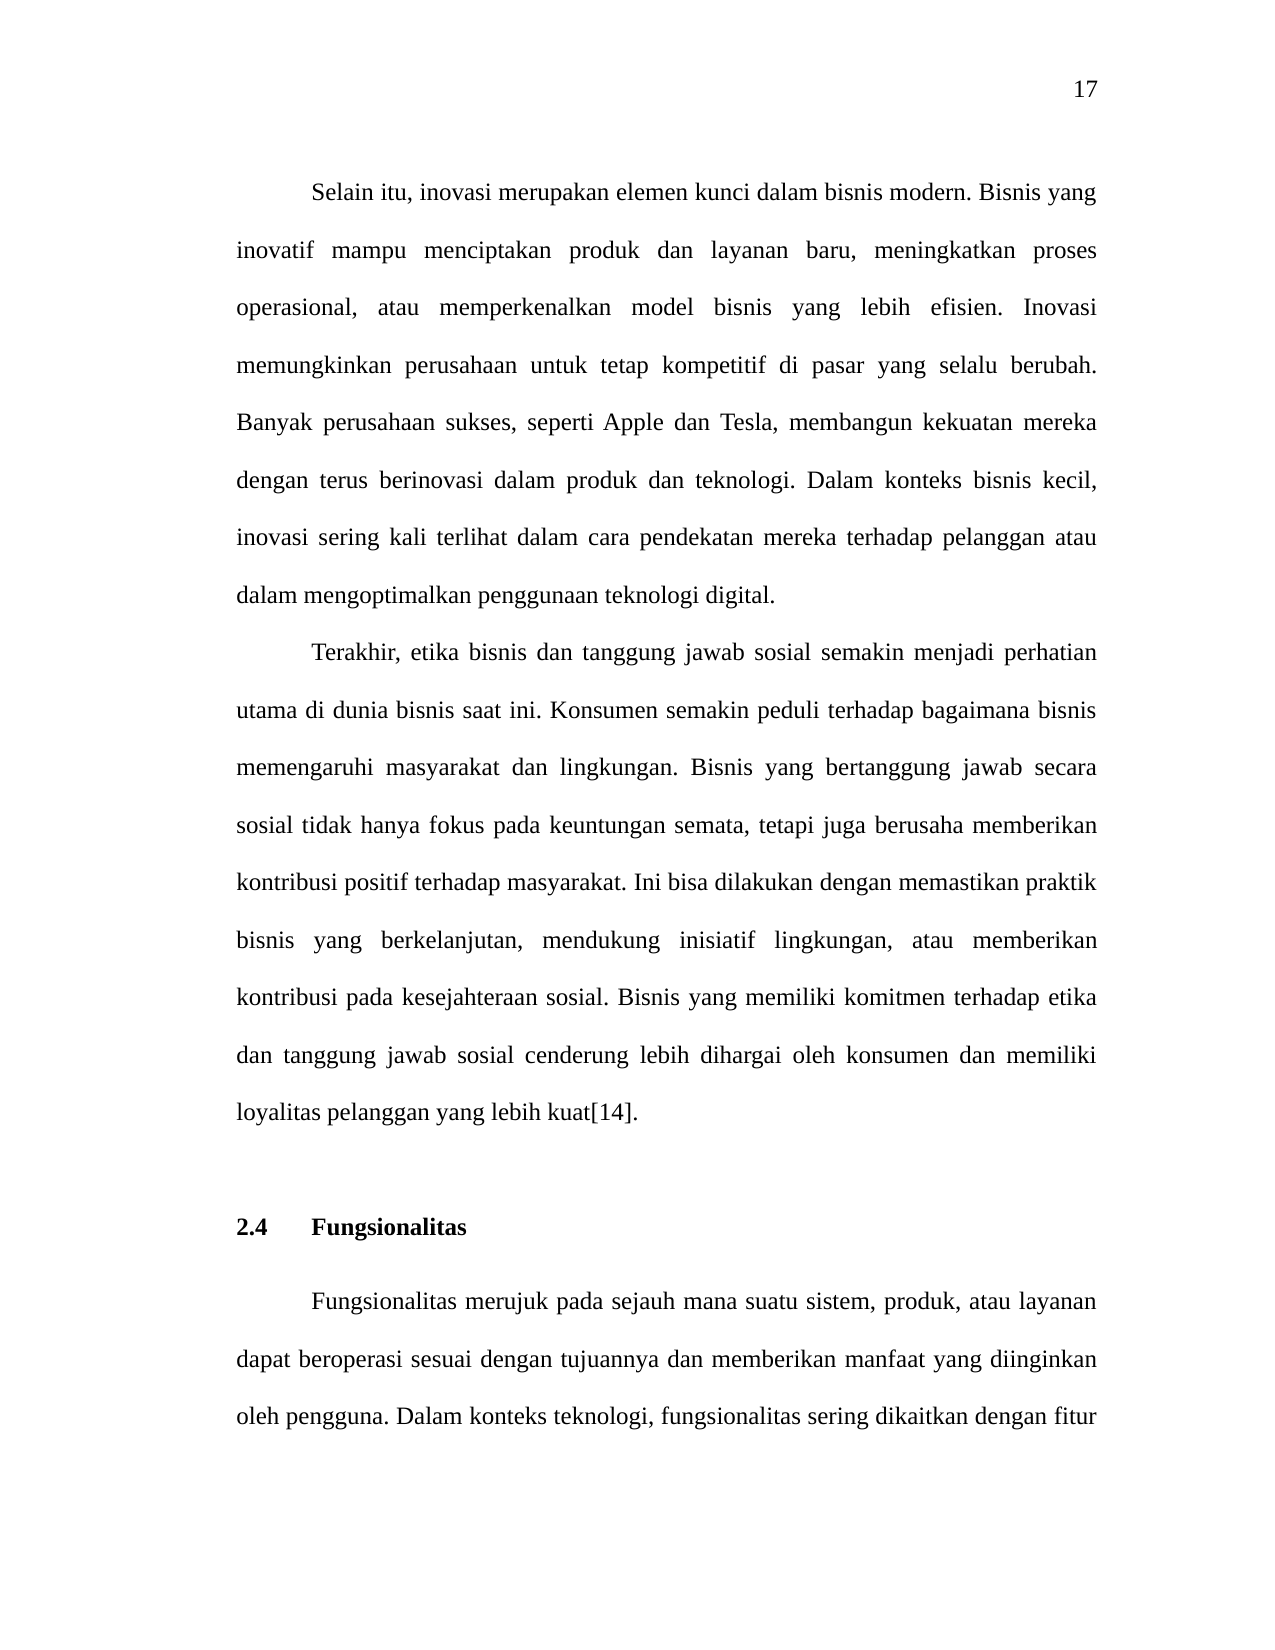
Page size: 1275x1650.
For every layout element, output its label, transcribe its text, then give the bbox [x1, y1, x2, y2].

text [236, 1286, 1098, 1430]
subtitle 2.4 Fungsionalitas [236, 1212, 1098, 1241]
text Selain itu, inovasi merupakan elemen kunci dalam bisnis modern. Bisnis yang inovatif mampu menciptakan produk dan layanan baru, meningkatkan proses operasional, atau memperkenalkan model bisnis yang lebih efisien. Inovasi memungkinkan perusahaan untuk tetap kompetitif di pasar yang selalu berubah. Banyak perusahaan sukses, seperti Apple dan Tesla, membangun kekuatan mereka dengan terus berinovasi dalam produk dan teknologi. Dalam konteks bisnis kecil, inovasi sering kali terlihat dalam cara pendekatan mereka terhadap pelanggan atau dalam mengoptimalkan penggunaan teknologi digital. [236, 177, 1098, 608]
text Terakhir, etika bisnis dan tanggung jawab sosial semakin menjadi perhatian utama di dunia bisnis saat ini. Konsumen semakin peduli terhadap bagaimana bisnis memengaruhi masyarakat dan lingkungan. Bisnis yang bertanggung jawab secara sosial tidak hanya fokus pada keuntungan semata, tetapi juga berusaha memberikan kontribusi positif terhadap masyarakat. Ini bisa dilakukan dengan memastikan praktik bisnis yang berkelanjutan, mendukung inisiatif lingkungan, atau memberikan kontribusi pada kesejahteraan sosial. Bisnis yang memiliki komitmen terhadap etika dan tanggung jawab sosial cenderung lebih dihargai oleh konsumen dan memiliki loyalitas pelanggan yang lebih kuat[14]. [236, 637, 1098, 1126]
